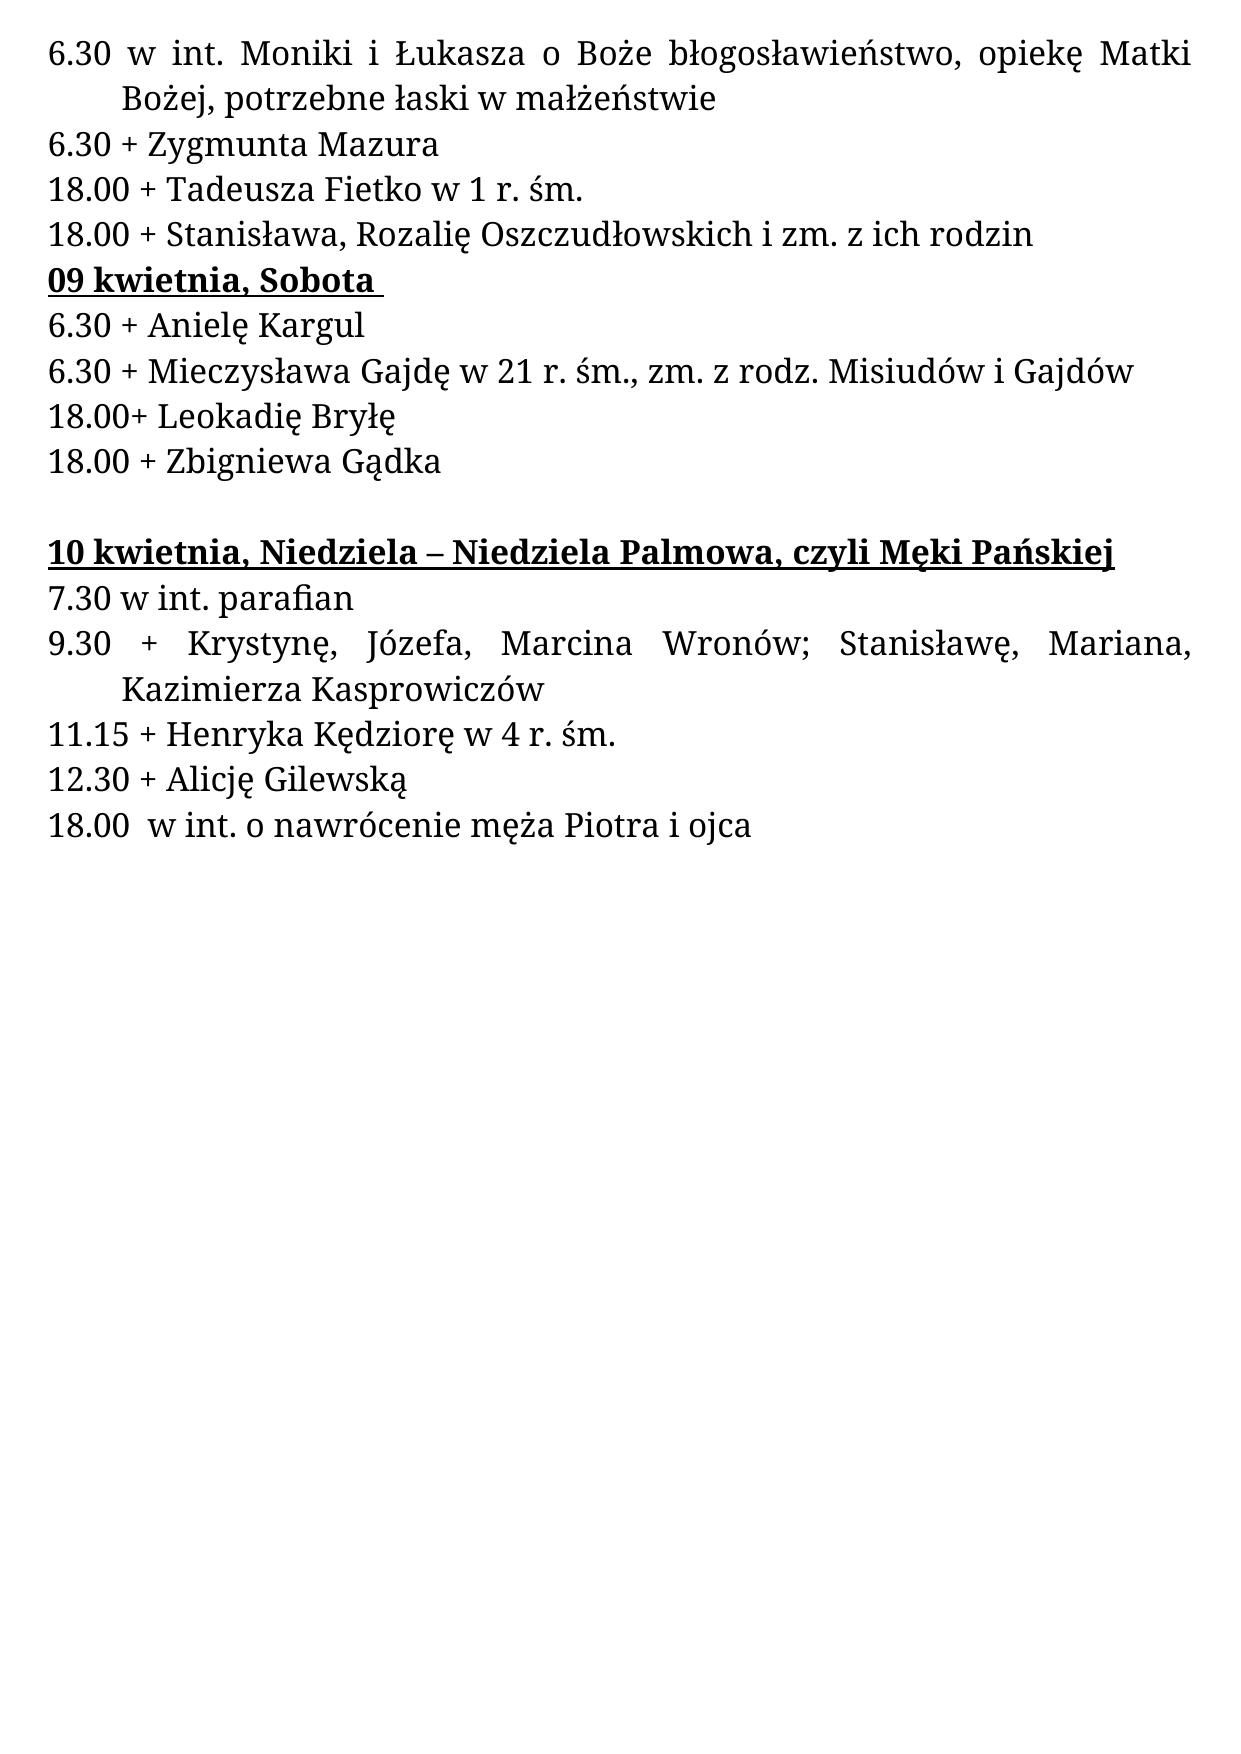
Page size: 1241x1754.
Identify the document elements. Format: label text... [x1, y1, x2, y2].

text 6.30 + Mieczysława Gajdę w 21 r. śm., zm. z rodz. Misiudów i Gajdów [47, 347, 1193, 393]
text 6.30 + Zygmunta Mazura [47, 120, 1193, 166]
text 10 kwietnia, Niedziela – Niedziela Palmowa, czyli Męki Pańskiej [47, 529, 1193, 574]
text 18.00+ Leokadię Bryłę [47, 393, 1193, 438]
text 18.00 + Zbigniewa Gądka [47, 438, 1193, 484]
text 9.30 + Krystynę, Józefa, Marcina Wronów; Stanisławę, Mariana, Kazimierza Kasprowiczów [47, 620, 1193, 711]
text 18.00 + Stanisława, Rozalię Oszczudłowskich i zm. z ich rodzin [47, 211, 1193, 257]
text 12.30 + Alicję Gilewską [47, 756, 1193, 802]
text 6.30 w int. Moniki i Łukasza o Boże błogosławieństwo, opiekę Matki Bożej, potrzebne łaski w małżeństwie [47, 29, 1193, 120]
text 6.30 + Anielę Kargul [47, 302, 1193, 347]
text 09 kwietnia, Sobota [47, 257, 1193, 302]
text 18.00 + Tadeusza Fietko w 1 r. śm. [47, 166, 1193, 211]
text 11.15 + Henryka Kędziorę w 4 r. śm. [47, 711, 1193, 756]
text 18.00 w int. o nawrócenie męża Piotra i ojca [47, 802, 1193, 847]
text 7.30 w int. parafian [47, 574, 1193, 620]
